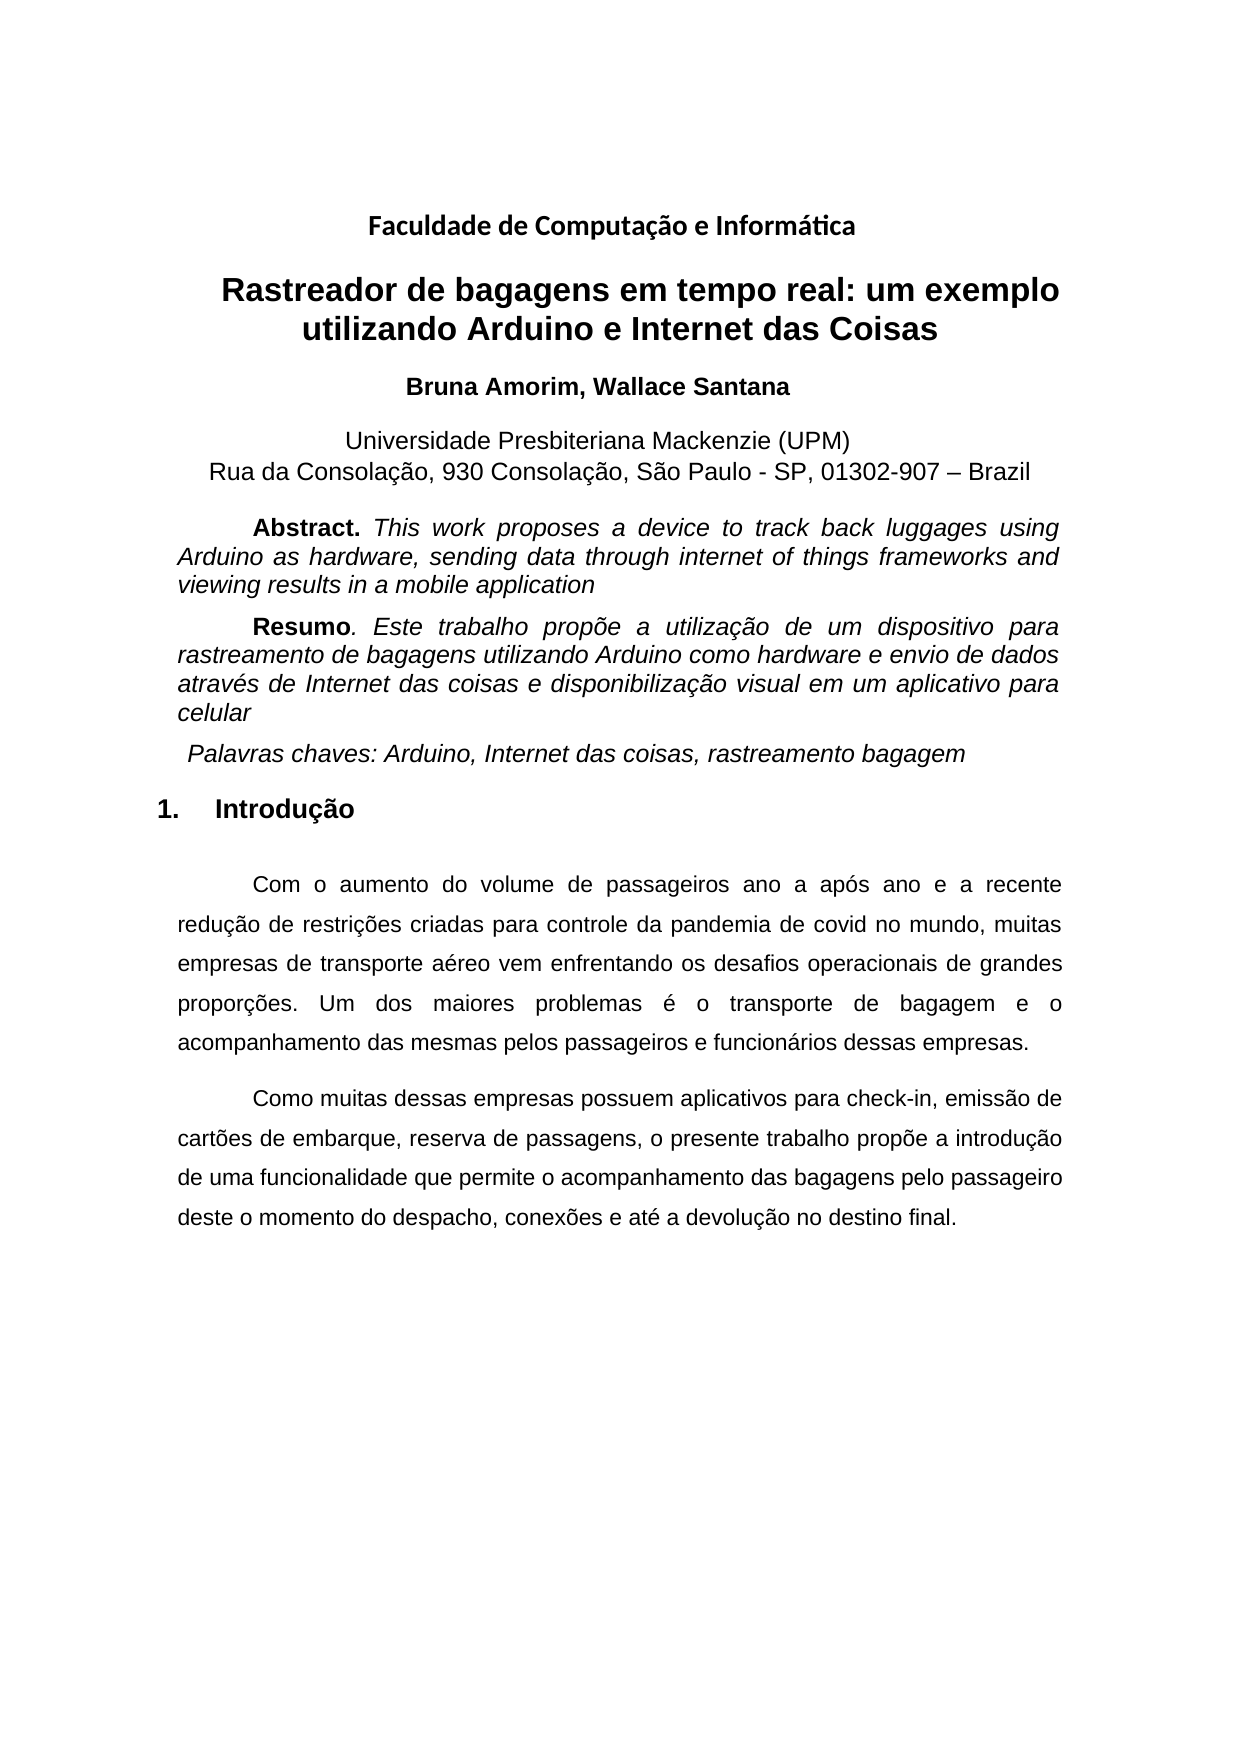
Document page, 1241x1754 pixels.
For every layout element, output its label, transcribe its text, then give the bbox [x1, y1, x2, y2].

text Como muitas dessas empresas possuem aplicativos para check-in, emissão de cartões de embarque, reserva de passagens, o presente trabalho propõe a introdução de uma funcionalidade que permite o acompanhamento das bagagens pelo passageiro deste o momento do despacho, conexões e até a devolução no destino final. [177, 1085, 1063, 1230]
text Com o aumento do volume de passageiros ano a após ano e a recente redução de restrições criadas para controle da pandemia de covid no mundo, muitas empresas de transporte aéreo vem enfrentando os desafios operacionais de grandes proporções. Um dos maiores problemas é o transporte de bagagem e o acompanhamento das mesmas pelos passageiros e funcionários dessas empresas. [177, 871, 1063, 1055]
text Universidade Presbiteriana Mackenzie (UPM) Rua da Consolação, 930 Consolação, São Paulo - SP, 01302-907 – Brazil [133, 426, 1063, 486]
title Rastreador de bagagens em tempo real: um exemplo utilizando Arduino e Internet das Coisas [177, 270, 1063, 347]
text Bruna Amorim, Wallace Santana [133, 372, 1063, 401]
text Faculdade de Computação e Informática [177, 207, 1063, 242]
subtitle Introdução [157, 793, 1063, 824]
text Resumo. Este trabalho propõe a utilização de um dispositivo para rastreamento de bagagens utilizando Arduino como hardware e envio de dados através de Internet das coisas e disponibilização visual em um aplicativo para celular [177, 612, 1063, 727]
text Abstract. This work proposes a device to track back luggages using Arduino as hardware, sending data through internet of things frameworks and viewing results in a mobile application [177, 513, 1063, 599]
text Palavras chaves: Arduino, Internet das coisas, rastreamento bagagem [180, 739, 1016, 768]
